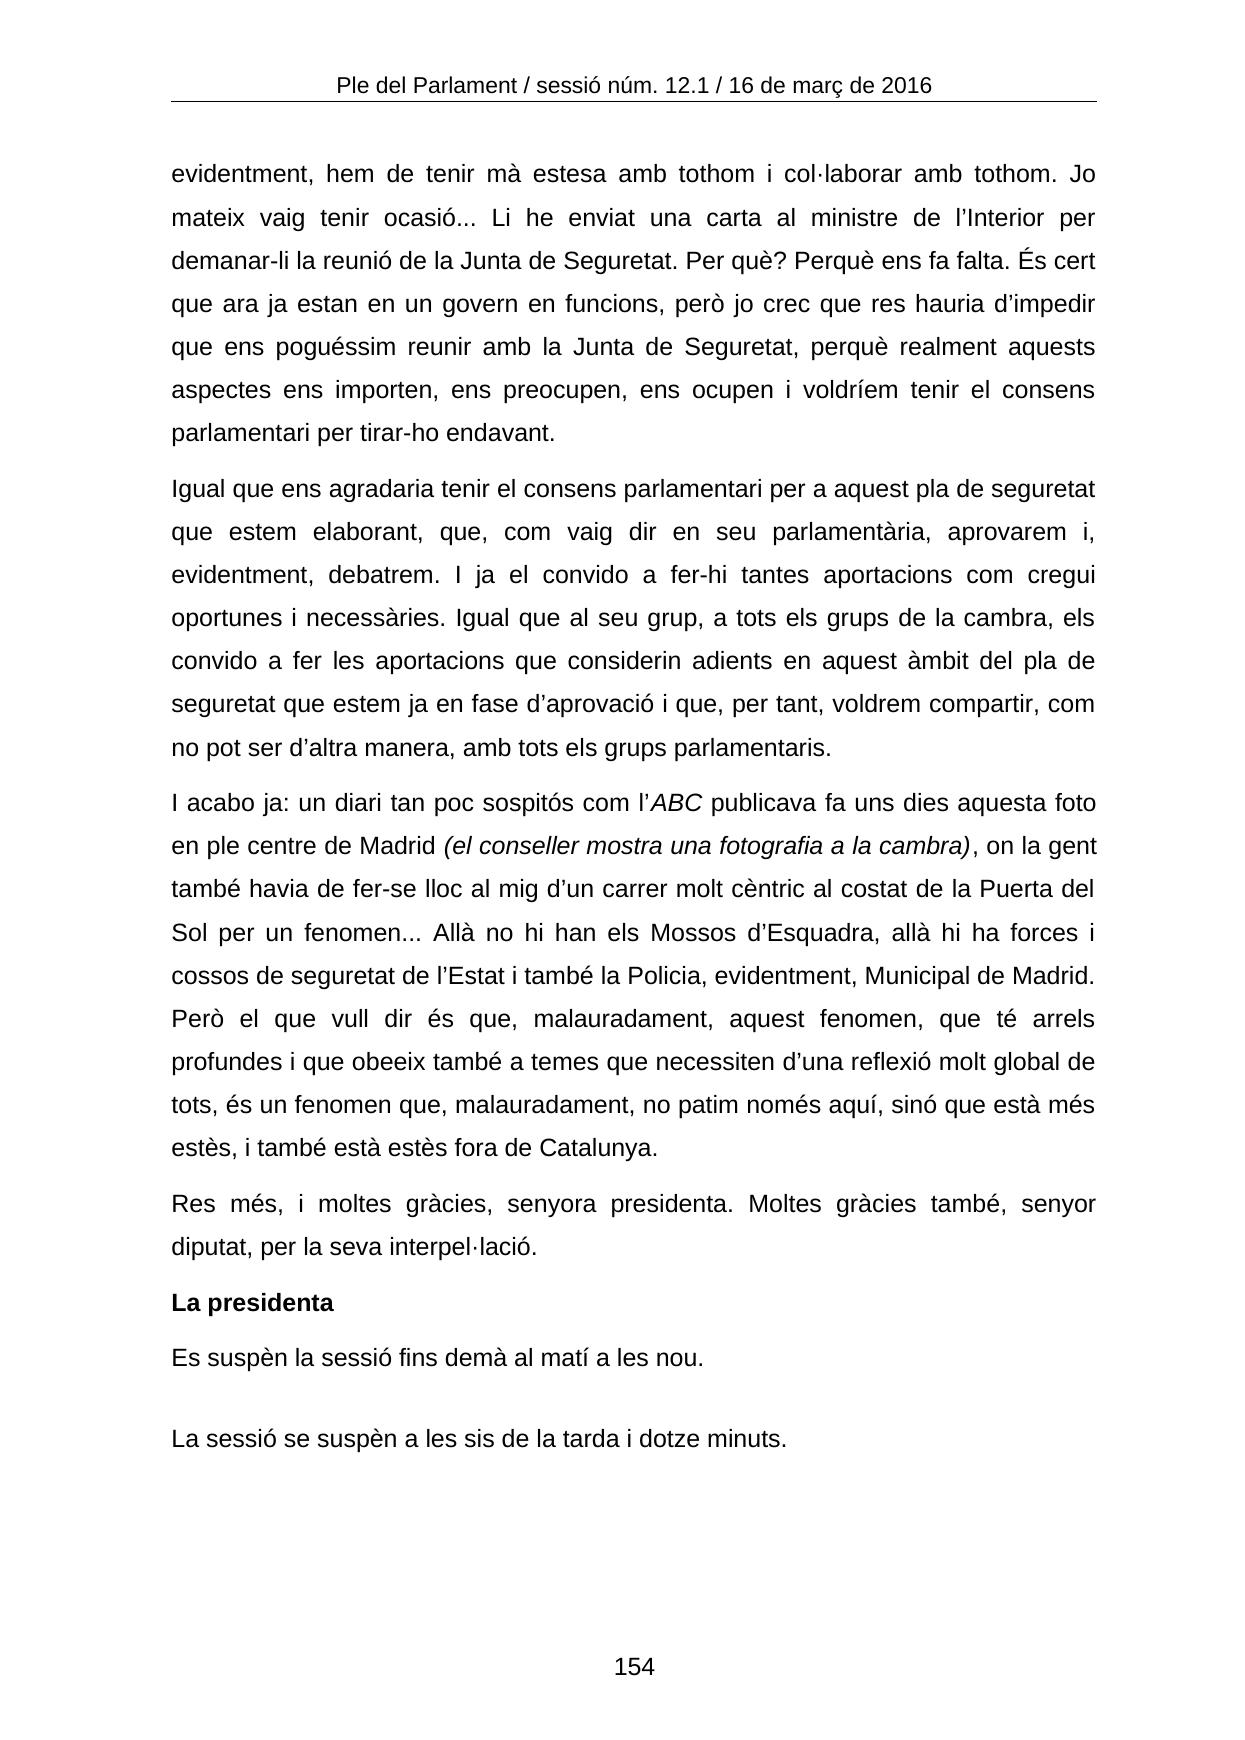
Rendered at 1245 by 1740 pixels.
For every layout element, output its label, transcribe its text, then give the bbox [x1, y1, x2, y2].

text I acabo ja: un diari tan poc sospitós com l’ABC publicava fa uns dies aquesta foto en ple centre de Madrid (el conseller mostra una fotografia a la cambra), on la gent també havia de fer-se lloc al mig d’un carrer molt cèntric al costat de la Puerta del Sol per un fenomen... Allà no hi han els Mossos d’Esquadra, allà hi ha forces i cossos de seguretat de l’Estat i també la Policia, evidentment, Municipal de Madrid. Però el que vull dir és que, malauradament, aquest fenomen, que té arrels profundes i que obeeix també a temes que necessiten d’una reflexió molt global de tots, és un fenomen que, malauradament, no patim només aquí, sinó que està més estès, i també està estès fora de Catalunya. [171, 788, 1097, 1162]
text Res més, i moltes gràcies, senyora presidenta. Moltes gràcies també, senyor diputat, per la seva interpel·lació. [171, 1189, 1097, 1261]
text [171, 159, 1097, 447]
text La sessió se suspèn a les sis de la tarda i dotze minuts. [171, 1424, 1097, 1453]
text Es suspèn la sessió fins demà al matí a les nou. [171, 1343, 1097, 1372]
text La presidenta [171, 1288, 1097, 1316]
text Igual que ens agradaria tenir el consens parlamentari per a aquest pla de seguretat que estem elaborant, que, com vaig dir en seu parlamentària, aprovarem i, evidentment, debatrem. I ja el convido a fer-hi tantes aportacions com cregui oportunes i necessàries. Igual que al seu grup, a tots els grups de la cambra, els convido a fer les aportacions que considerin adients en aquest àmbit del pla de seguretat que estem ja en fase d’aprovació i que, per tant, voldrem compartir, com no pot ser d’altra manera, amb tots els grups parlamentaris. [171, 474, 1097, 761]
